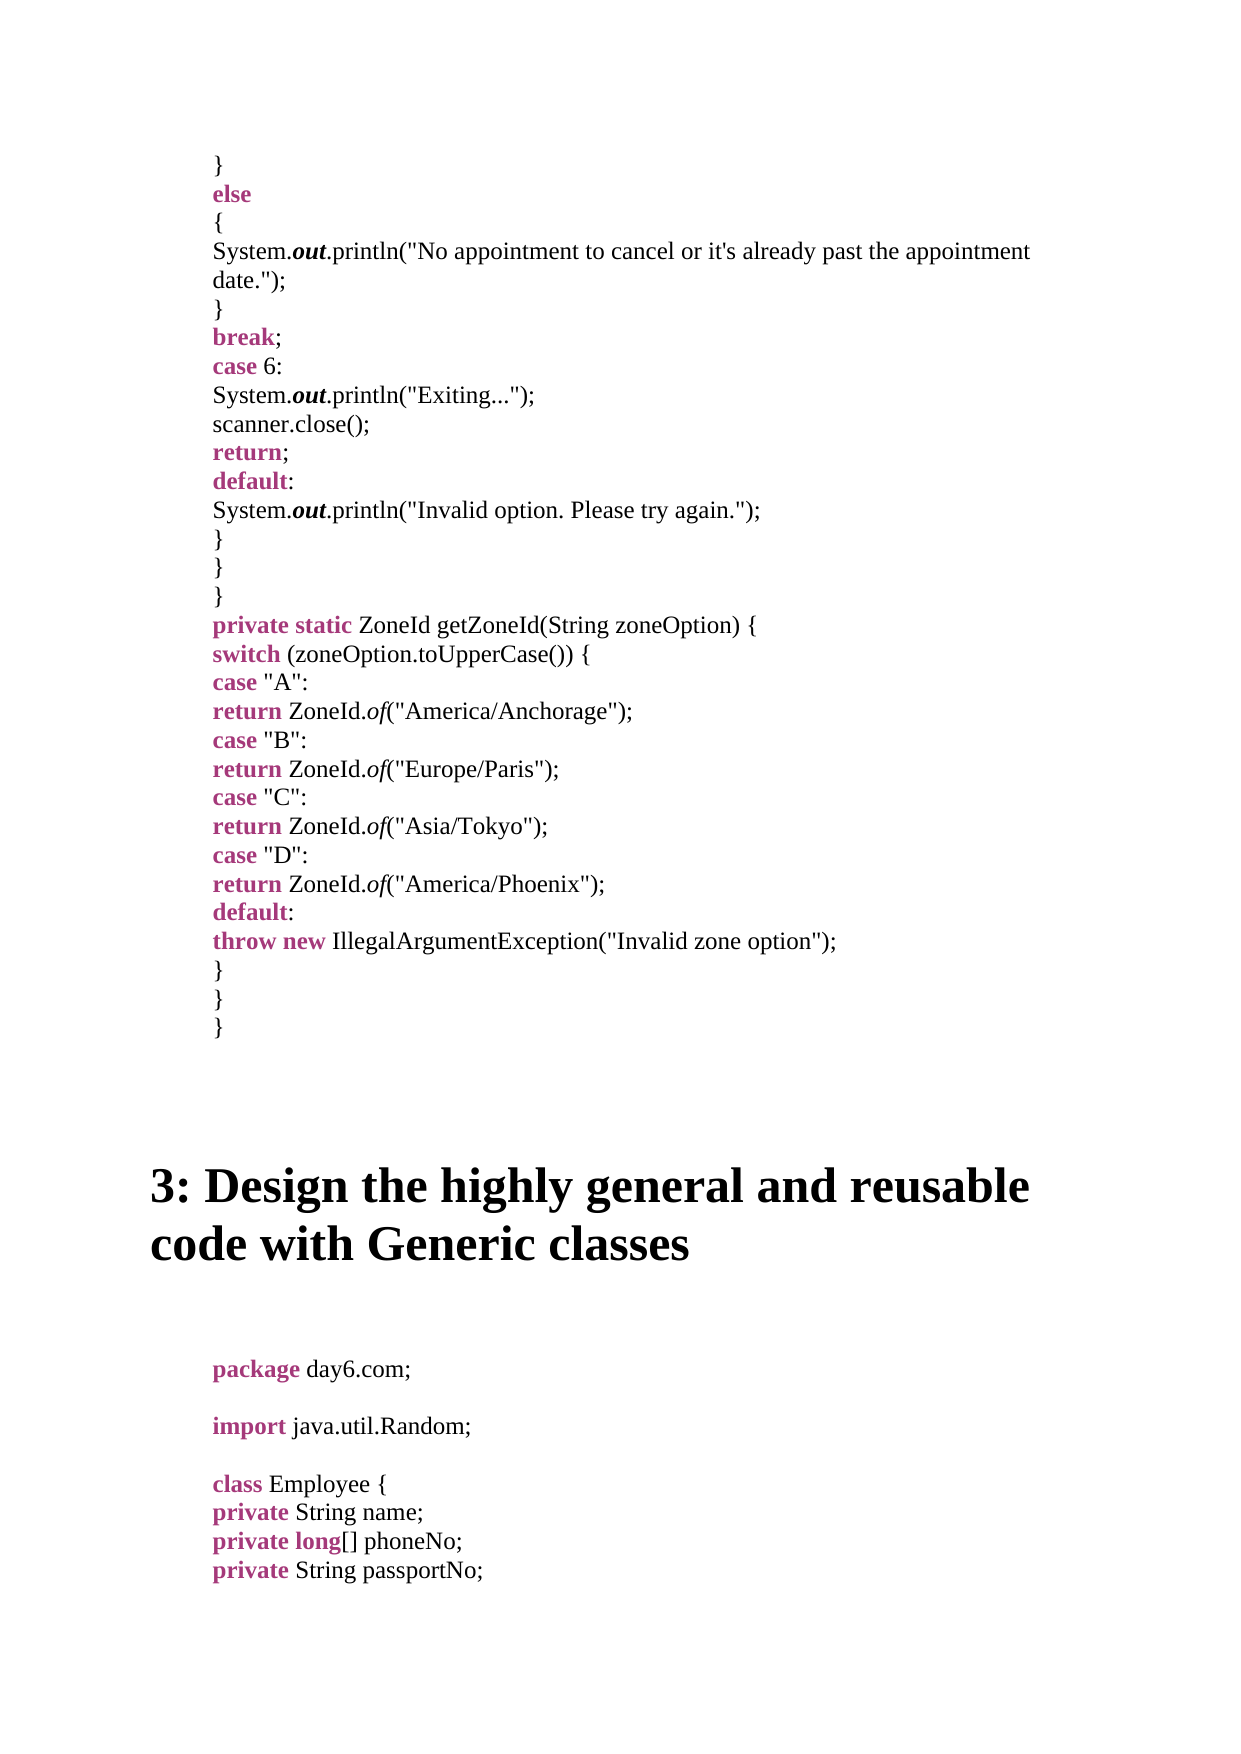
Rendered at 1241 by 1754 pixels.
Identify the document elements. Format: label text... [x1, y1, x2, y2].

text break; [212, 322, 1090, 351]
text } [212, 1012, 1090, 1041]
text throw new IllegalArgumentException("Invalid zone option"); [212, 926, 1090, 955]
text case "D": [212, 840, 1090, 869]
text } [212, 955, 1090, 984]
text 3: Design the highly general and reusable code with Generic classes [150, 1156, 1090, 1271]
text default: [212, 466, 1090, 495]
text { [212, 207, 1090, 236]
text System.out.println("Invalid option. Please try again."); [212, 495, 1090, 524]
text return ZoneId.of("America/Anchorage"); [212, 696, 1090, 725]
text } [212, 294, 1090, 322]
text } [212, 150, 1090, 179]
text return; [212, 437, 1090, 466]
text return ZoneId.of("Europe/Paris"); [212, 754, 1090, 782]
text return ZoneId.of("Asia/Tokyo"); [212, 811, 1090, 840]
text } [212, 552, 1090, 581]
text private long[] phoneNo; [212, 1526, 1090, 1555]
text import java.util.Random; [212, 1411, 1090, 1440]
text } [212, 524, 1090, 552]
text private String passportNo; [212, 1555, 1090, 1584]
text class Employee { [212, 1469, 1090, 1497]
text switch (zoneOption.toUpperCase()) { [212, 639, 1090, 667]
text } [212, 581, 1090, 610]
text System.out.println("No appointment to cancel or it's already past the appointment date."); [212, 236, 1090, 294]
text return ZoneId.of("America/Phoenix"); [212, 869, 1090, 897]
text case "B": [212, 725, 1090, 754]
text package day6.com; [212, 1354, 1090, 1382]
text private String name; [212, 1497, 1090, 1526]
text case 6: [212, 351, 1090, 380]
text else [212, 179, 1090, 207]
text private static ZoneId getZoneId(String zoneOption) { [212, 610, 1090, 639]
text case "A": [212, 667, 1090, 696]
text System.out.println("Exiting..."); [212, 380, 1090, 409]
text default: [212, 897, 1090, 926]
text scanner.close(); [212, 409, 1090, 437]
text } [212, 984, 1090, 1012]
text case "C": [212, 782, 1090, 811]
